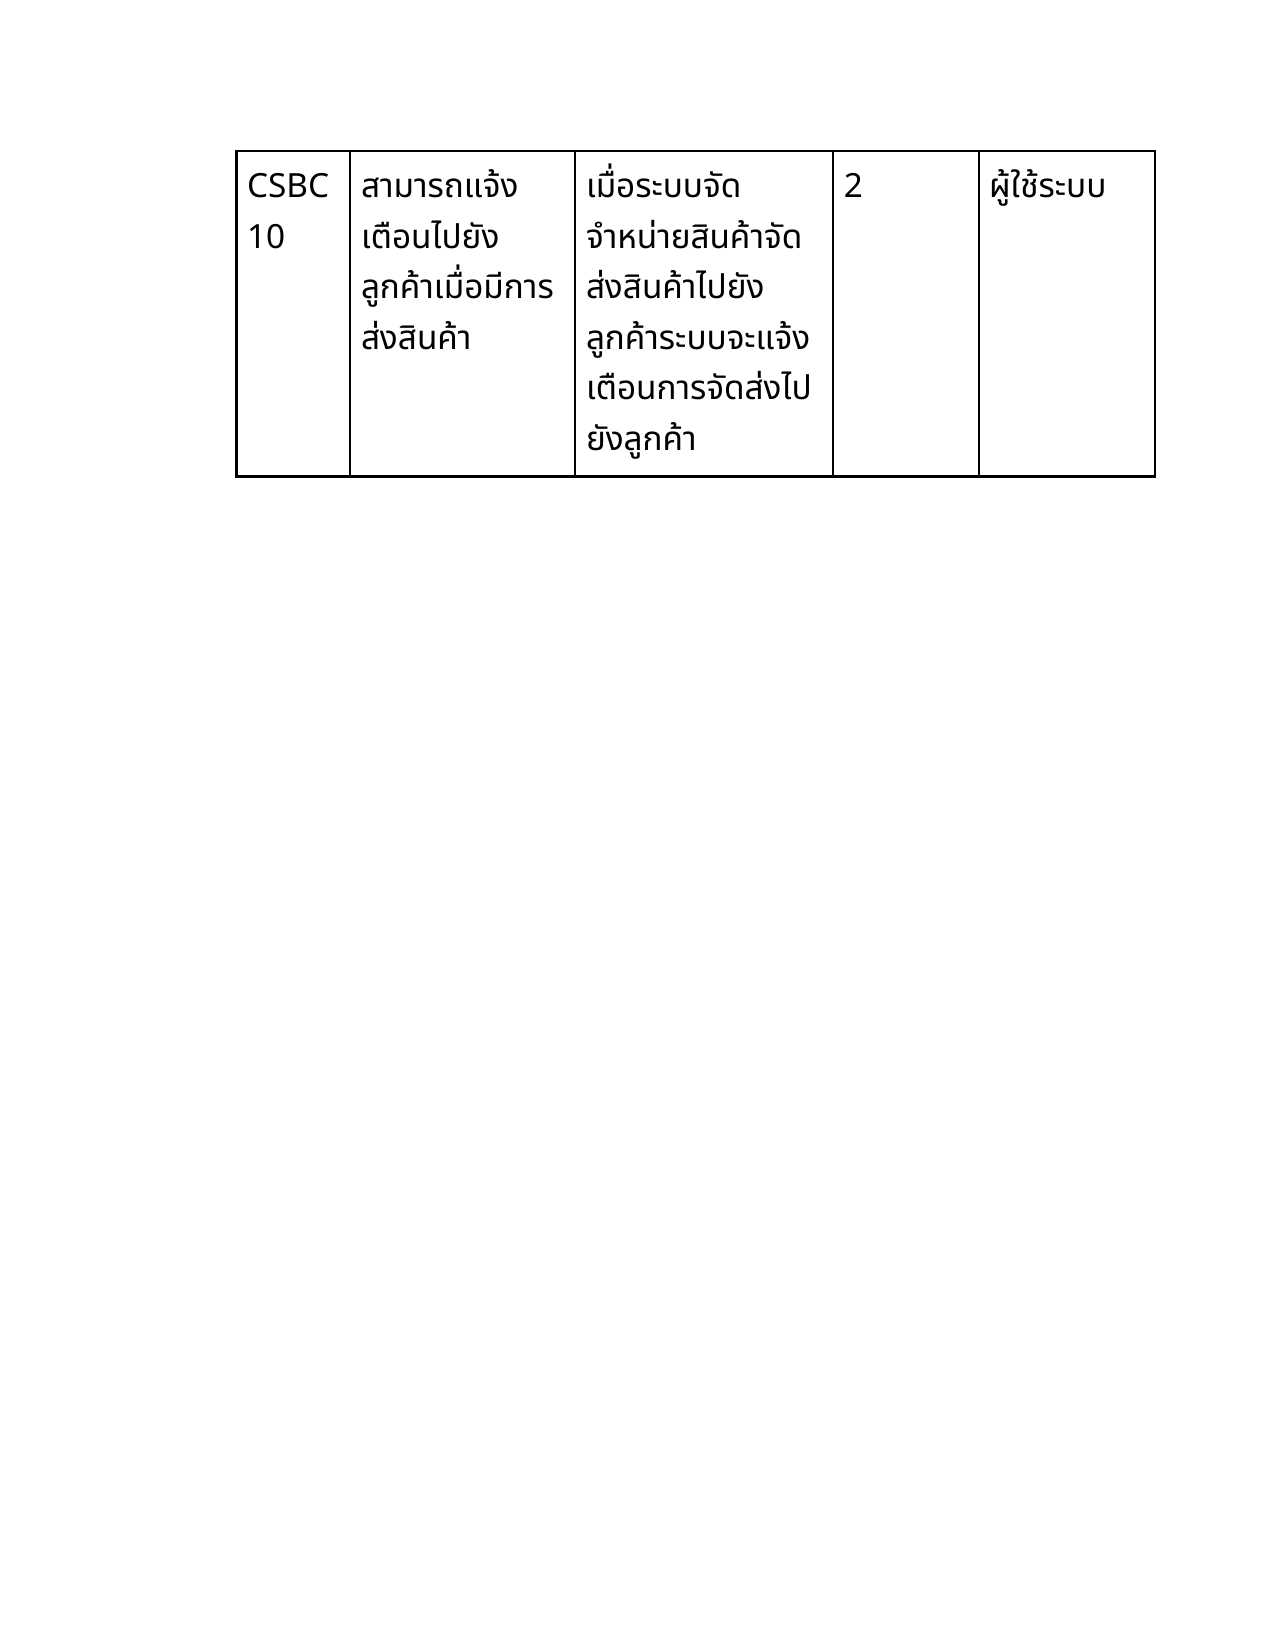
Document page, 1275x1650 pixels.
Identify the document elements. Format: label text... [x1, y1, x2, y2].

table_cell เมื่อระบบจัดจำหน่ายสินค้าจัดส่งสินค้าไปยังลูกค้าระบบจะแจ้งเตือนการจัดส่งไปยังลูกค้า [576, 152, 832, 475]
table_cell สามารถแจ้งเตือนไปยังลูกค้าเมื่อมีการส่งสินค้า [351, 152, 574, 475]
table_cell 2 [834, 152, 978, 475]
table_cell CSBC10 [238, 152, 349, 475]
table_cell ผู้ใช้ระบบ [980, 152, 1154, 475]
